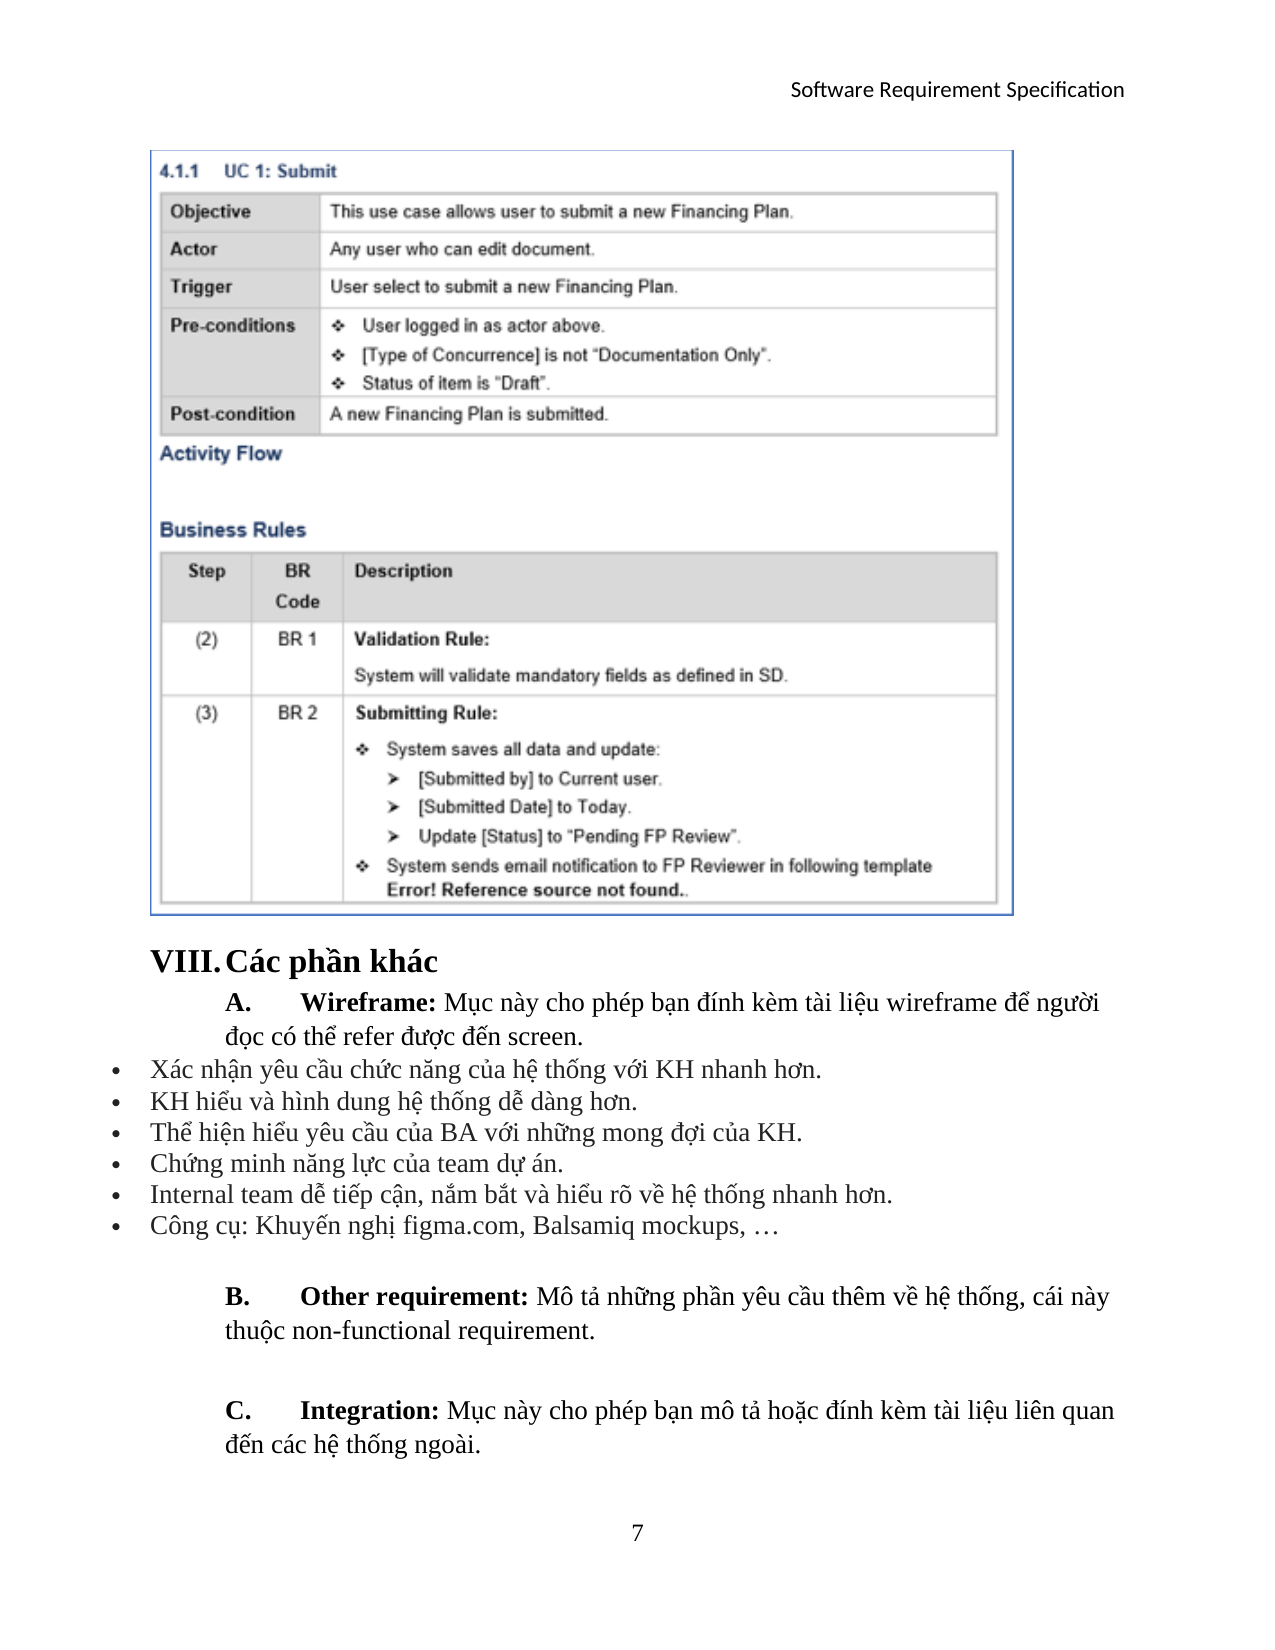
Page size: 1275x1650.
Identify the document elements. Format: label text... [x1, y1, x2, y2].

list Chứng minh năng lực của team dự án. [112, 1147, 1125, 1178]
subtitle Các phần khác [150, 941, 1125, 979]
list Thể hiện hiểu yêu cầu của BA với những mong đợi của KH. [112, 1116, 1125, 1147]
list Công cụ: Khuyến nghị figma.com, Balsamiq mockups, … [112, 1209, 1125, 1240]
list Internal team dễ tiếp cận, nắm bắt và hiểu rõ về hệ thống nhanh hơn. [112, 1178, 1125, 1209]
subtitle Integration: Mục này cho phép bạn mô tả hoặc đính kèm tài liệu liên quan đến các hệ thống ngoài. [225, 1394, 1125, 1459]
list KH hiểu và hình dung hệ thống dễ dàng hơn. [112, 1085, 1125, 1116]
subtitle Other requirement: Mô tả những phần yêu cầu thêm về hệ thống, cái này thuộc non-functional requirement. [225, 1281, 1125, 1345]
picture [150, 150, 1014, 916]
subtitle Wireframe: Mục này cho phép bạn đính kèm tài liệu wireframe để người đọc có thể refer được đến screen. [225, 986, 1125, 1051]
list Xác nhận yêu cầu chức năng của hệ thống với KH nhanh hơn. [112, 1053, 1125, 1085]
